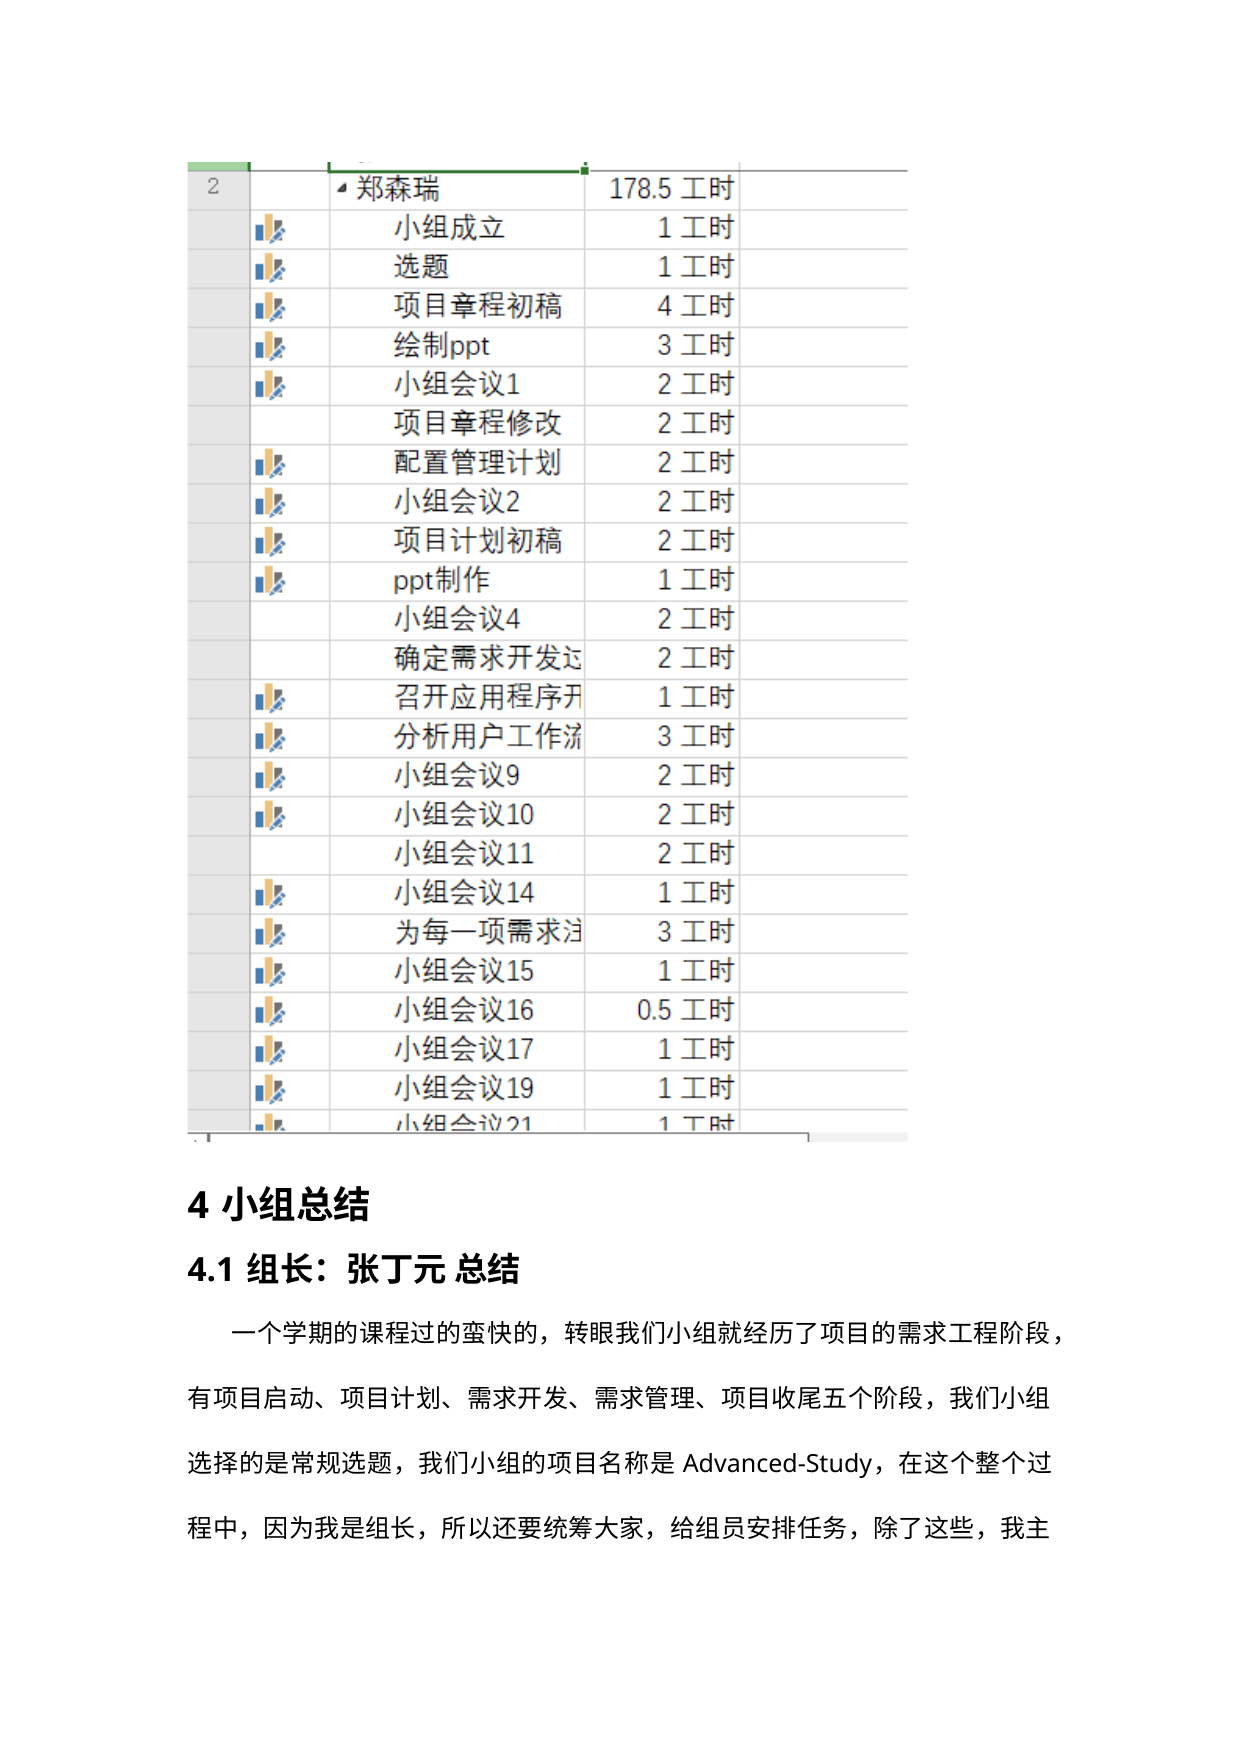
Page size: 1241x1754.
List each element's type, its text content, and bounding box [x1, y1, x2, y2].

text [187, 1299, 1053, 1559]
list 小组总结 [187, 1169, 1053, 1234]
list 组长：张丁元 总结 [187, 1234, 1053, 1299]
picture [187, 162, 908, 1142]
